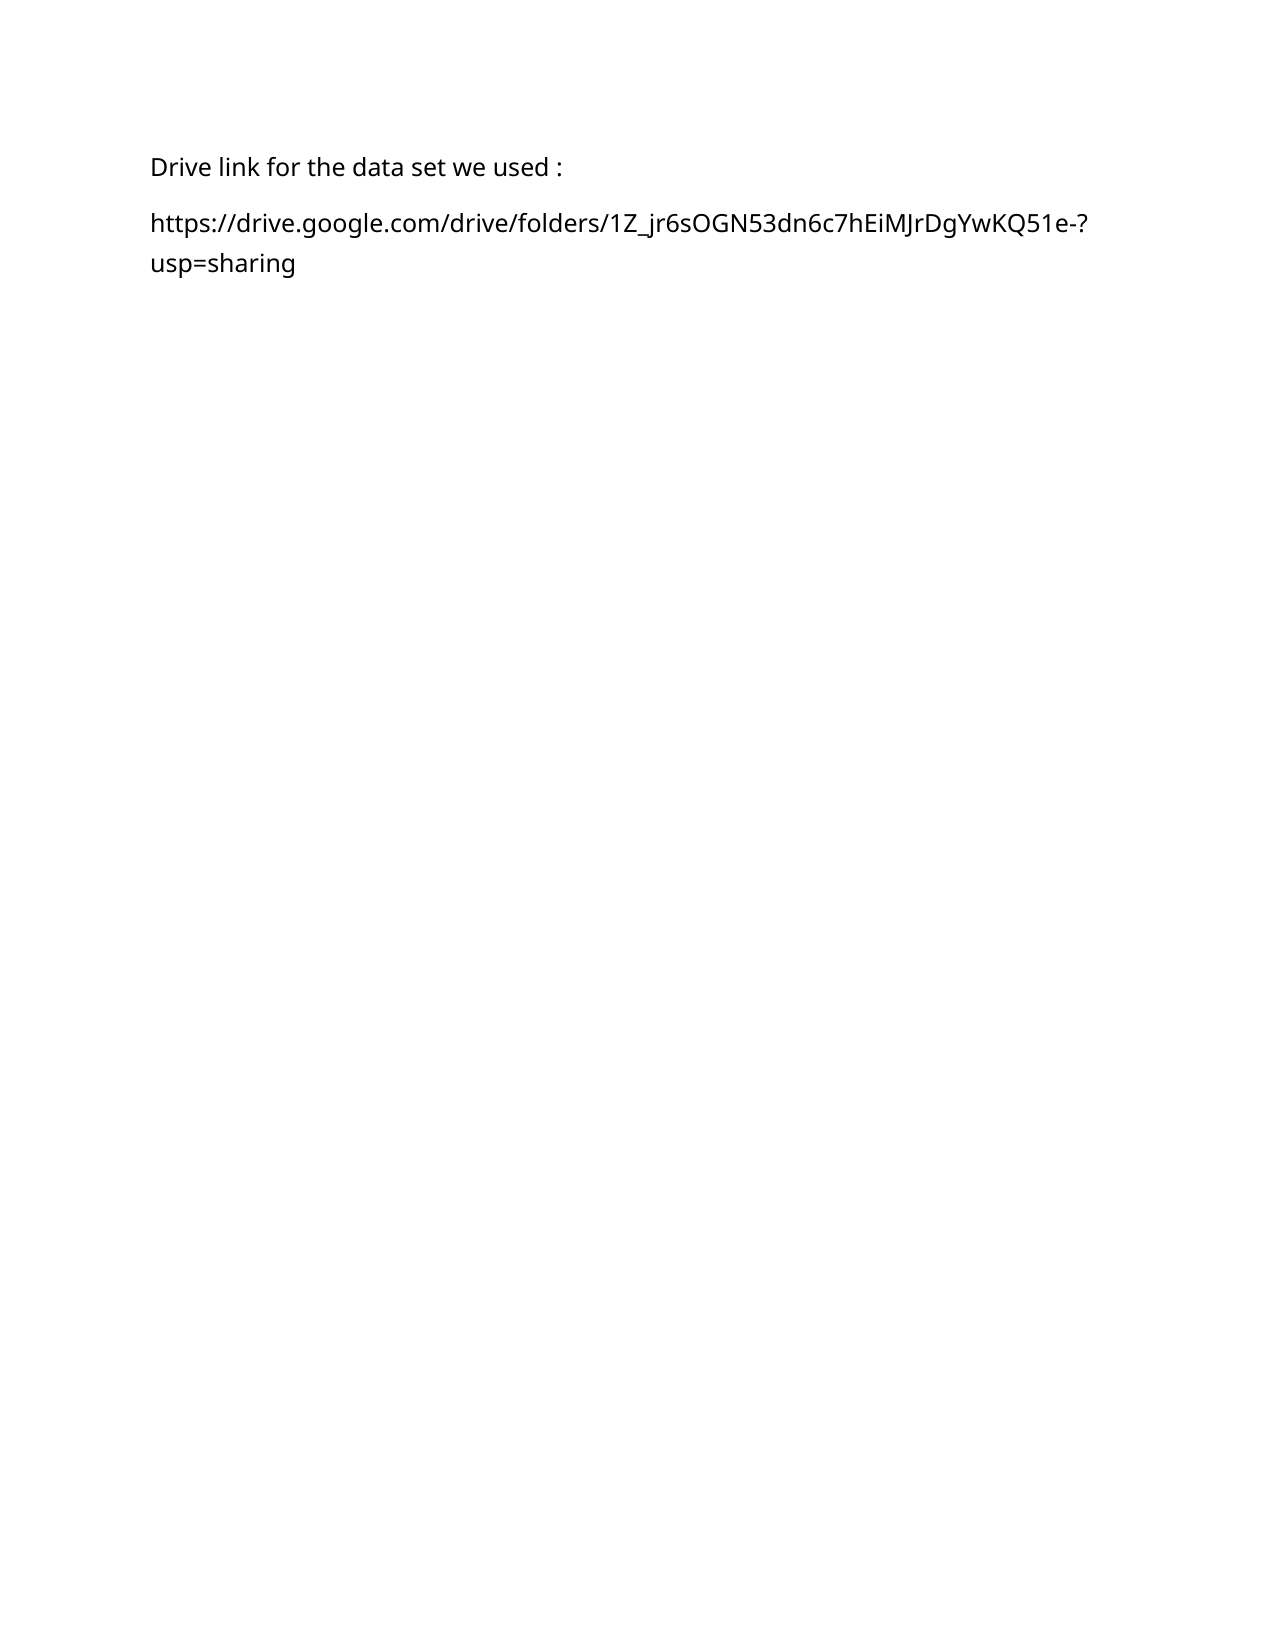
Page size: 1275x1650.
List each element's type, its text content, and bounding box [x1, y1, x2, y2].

text https://drive.google.com/drive/folders/1Z_jr6sOGN53dn6c7hEiMJrDgYwKQ51e-?usp=sharing [150, 206, 1125, 280]
text Drive link for the data set we used : [150, 150, 1125, 184]
